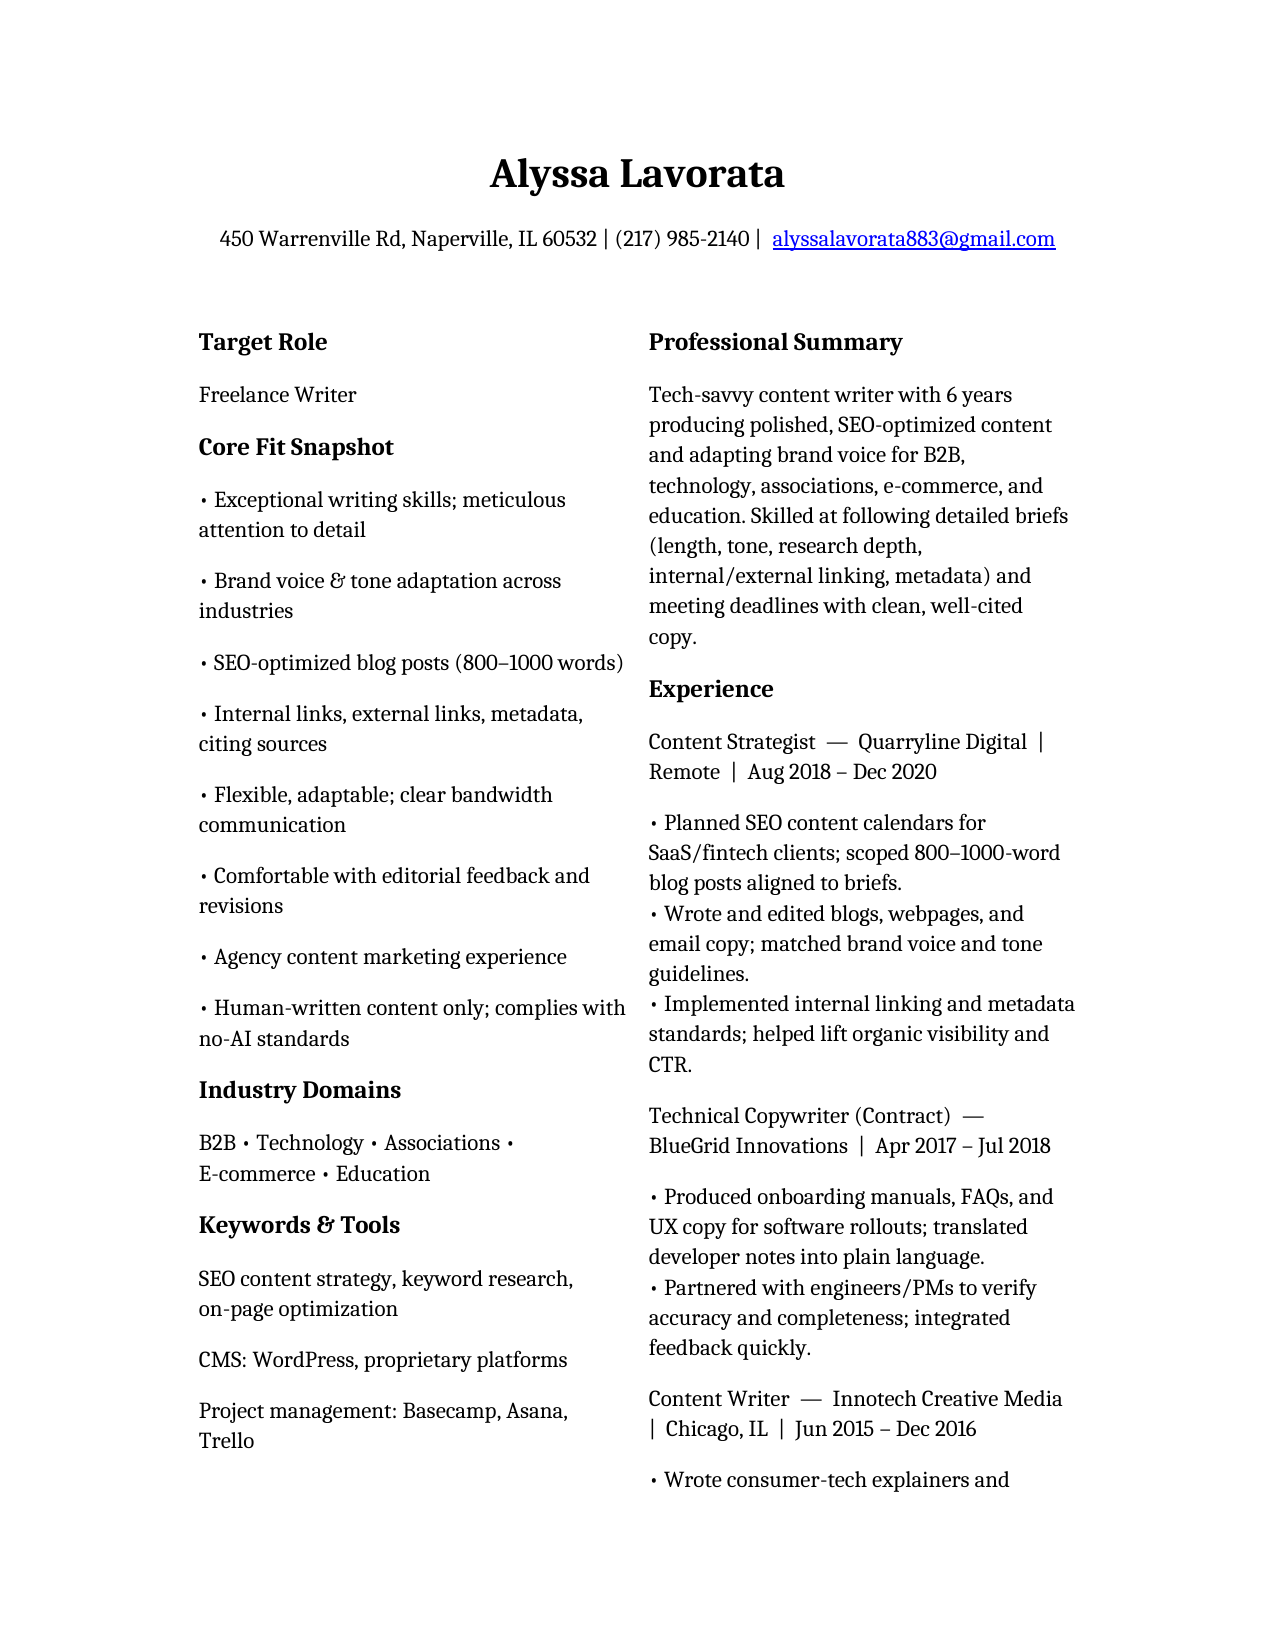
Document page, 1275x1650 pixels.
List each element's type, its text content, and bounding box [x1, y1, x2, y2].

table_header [188, 277, 637, 1493]
text 450 Warrenville Rd, Naperville, IL 60532 | (217) 985-2140 | alyssalavorata883@gmail.com [187, 226, 1087, 252]
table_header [638, 277, 1087, 1493]
text Alyssa Lavorata [187, 150, 1087, 198]
